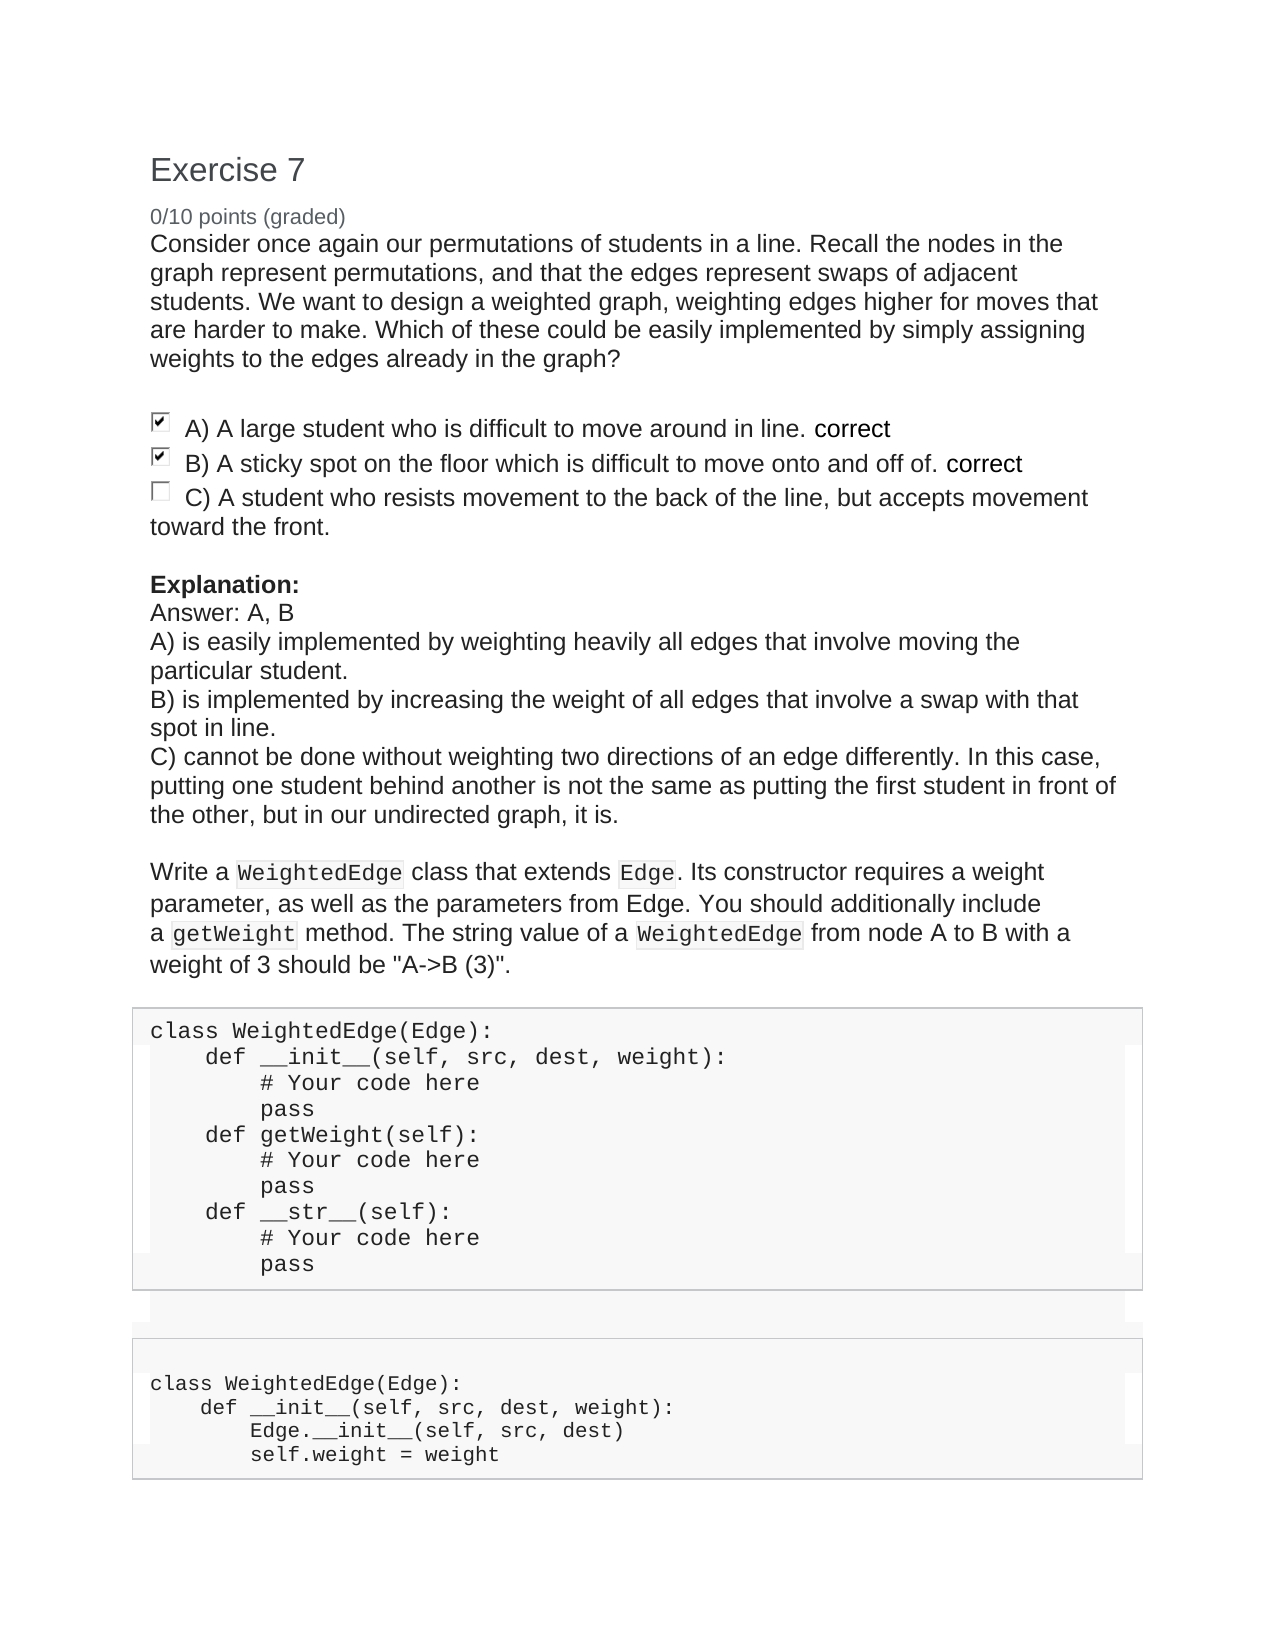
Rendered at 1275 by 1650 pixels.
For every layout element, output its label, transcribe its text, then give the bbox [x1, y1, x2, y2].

text pass [133, 1241, 1142, 1289]
text def __str__(self): [150, 1201, 1125, 1227]
text class WeightedEdge(Edge): [133, 1009, 1142, 1045]
text C) A student who resists movement to the back of the line, but accepts movement toward the front. [150, 478, 1125, 541]
text B) A sticky spot on the floor which is difficult to move onto and off of. correct [150, 443, 1125, 478]
text A) A large student who is difficult to move around in line. correct [150, 408, 1125, 443]
text # Your code here [150, 1227, 1125, 1241]
text Answer: A, B [150, 598, 1125, 627]
text # Your code here [150, 1149, 1125, 1175]
text def getWeight(self): [150, 1123, 1125, 1149]
text self.weight = weight [133, 1432, 1142, 1478]
text # Your code here [150, 1071, 1125, 1097]
text B) is implemented by increasing the weight of all edges that involve a swap with that spot in line. [150, 685, 1125, 742]
text A) is easily implemented by weighting heavily all edges that involve moving the particular student. [150, 627, 1125, 685]
text Consider once again our permutations of students in a line. Recall the nodes in the graph represent permutations, and that the edges represent swaps of adjacent students. We want to design a weighted graph, weighting edges higher for moves that are harder to make. Which of these could be easily implemented by simply assigning weights to the edges already in the graph? [150, 229, 1125, 373]
text C) cannot be done without weighting two directions of an edge differently. In this case, putting one student behind another is not the same as putting the first student in front of the other, but in our undirected graph, it is. [150, 742, 1125, 828]
text pass [150, 1097, 1125, 1123]
text Explanation: [150, 570, 1125, 598]
text class WeightedEdge(Edge): [150, 1373, 1125, 1397]
text Exercise 7 [150, 150, 1125, 188]
text 0/10 points (graded) [150, 204, 1125, 229]
text def __init__(self, src, dest, weight): [150, 1397, 1125, 1420]
text Write a WeightedEdge class that extends Edge. Its constructor requires a weight parameter, as well as the parameters from Edge. You should additionally include a getWeight method. The string value of a WeightedEdge from node A to B with a weight of 3 should be "A->B (3)". [150, 857, 1125, 978]
text pass [150, 1175, 1125, 1201]
text def __init__(self, src, dest, weight): [150, 1045, 1125, 1071]
